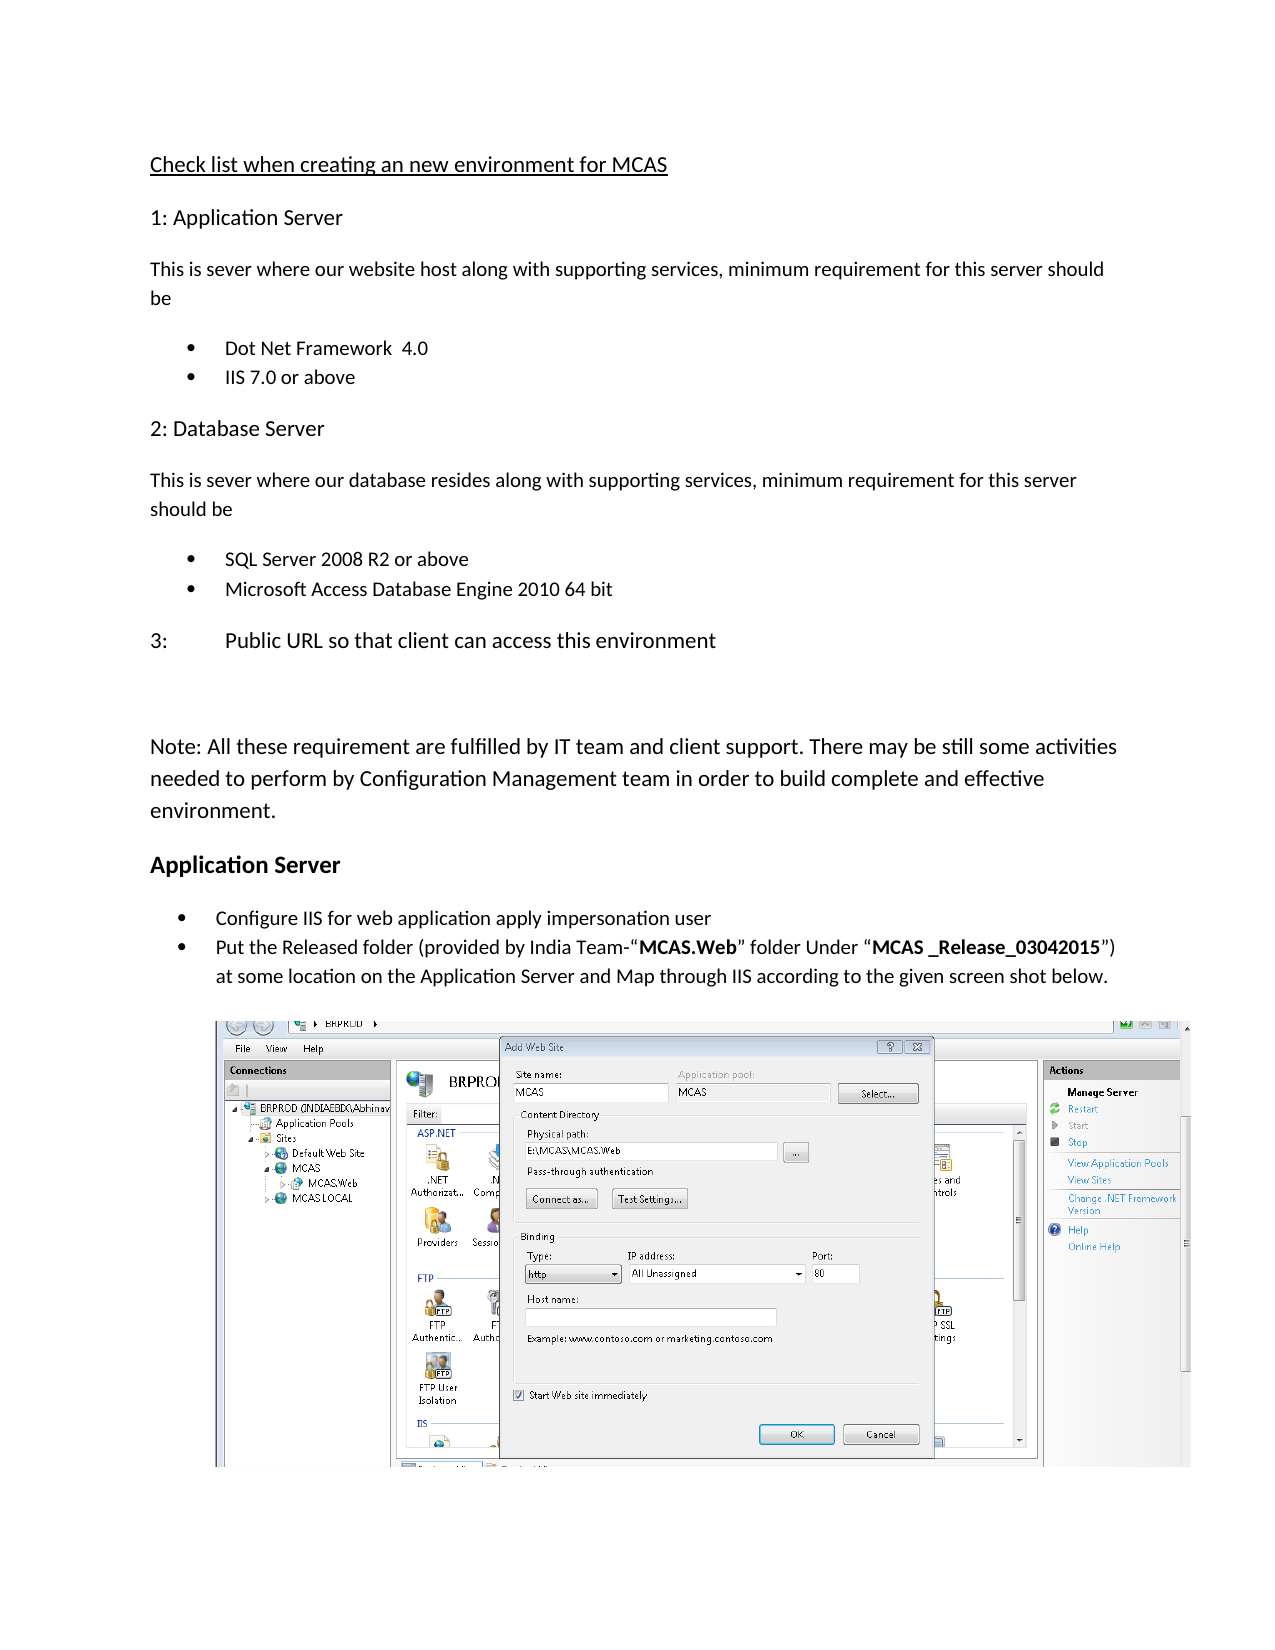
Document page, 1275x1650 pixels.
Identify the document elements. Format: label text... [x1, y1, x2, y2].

text 2: Database Server [150, 414, 1125, 442]
list Dot Net Framework 4.0 [187, 335, 1125, 361]
list SQL Server 2008 R2 or above [187, 547, 1125, 572]
text Note: All these requirement are fulfilled by IT team and client support. There may be still some activities needed to perform by Configuration Management team in order to build complete and effective environment. [150, 732, 1125, 824]
list Put the Released folder (provided by India Team-“MCAS.Web” folder Under “MCAS _Release_03042015”) at some location on the Application Server and Map through IIS according to the given screen shot below. [178, 934, 1125, 989]
picture [215, 1021, 1191, 1467]
text Application Server [150, 849, 1125, 880]
list IIS 7.0 or above [187, 364, 1125, 390]
list Microsoft Access Database Engine 2010 64 bit [187, 576, 1125, 601]
text Check list when creating an new environment for MCAS [150, 150, 1125, 178]
text This is sever where our website host along with supporting services, minimum requirement for this server should be [150, 256, 1125, 311]
text 1: Application Server [150, 203, 1125, 231]
list Configure IIS for web application apply impersonation user [178, 905, 1125, 930]
text 3: Public URL so that client can access this environment [150, 626, 1125, 654]
text This is sever where our database resides along with supporting services, minimum requirement for this server should be [150, 467, 1125, 522]
